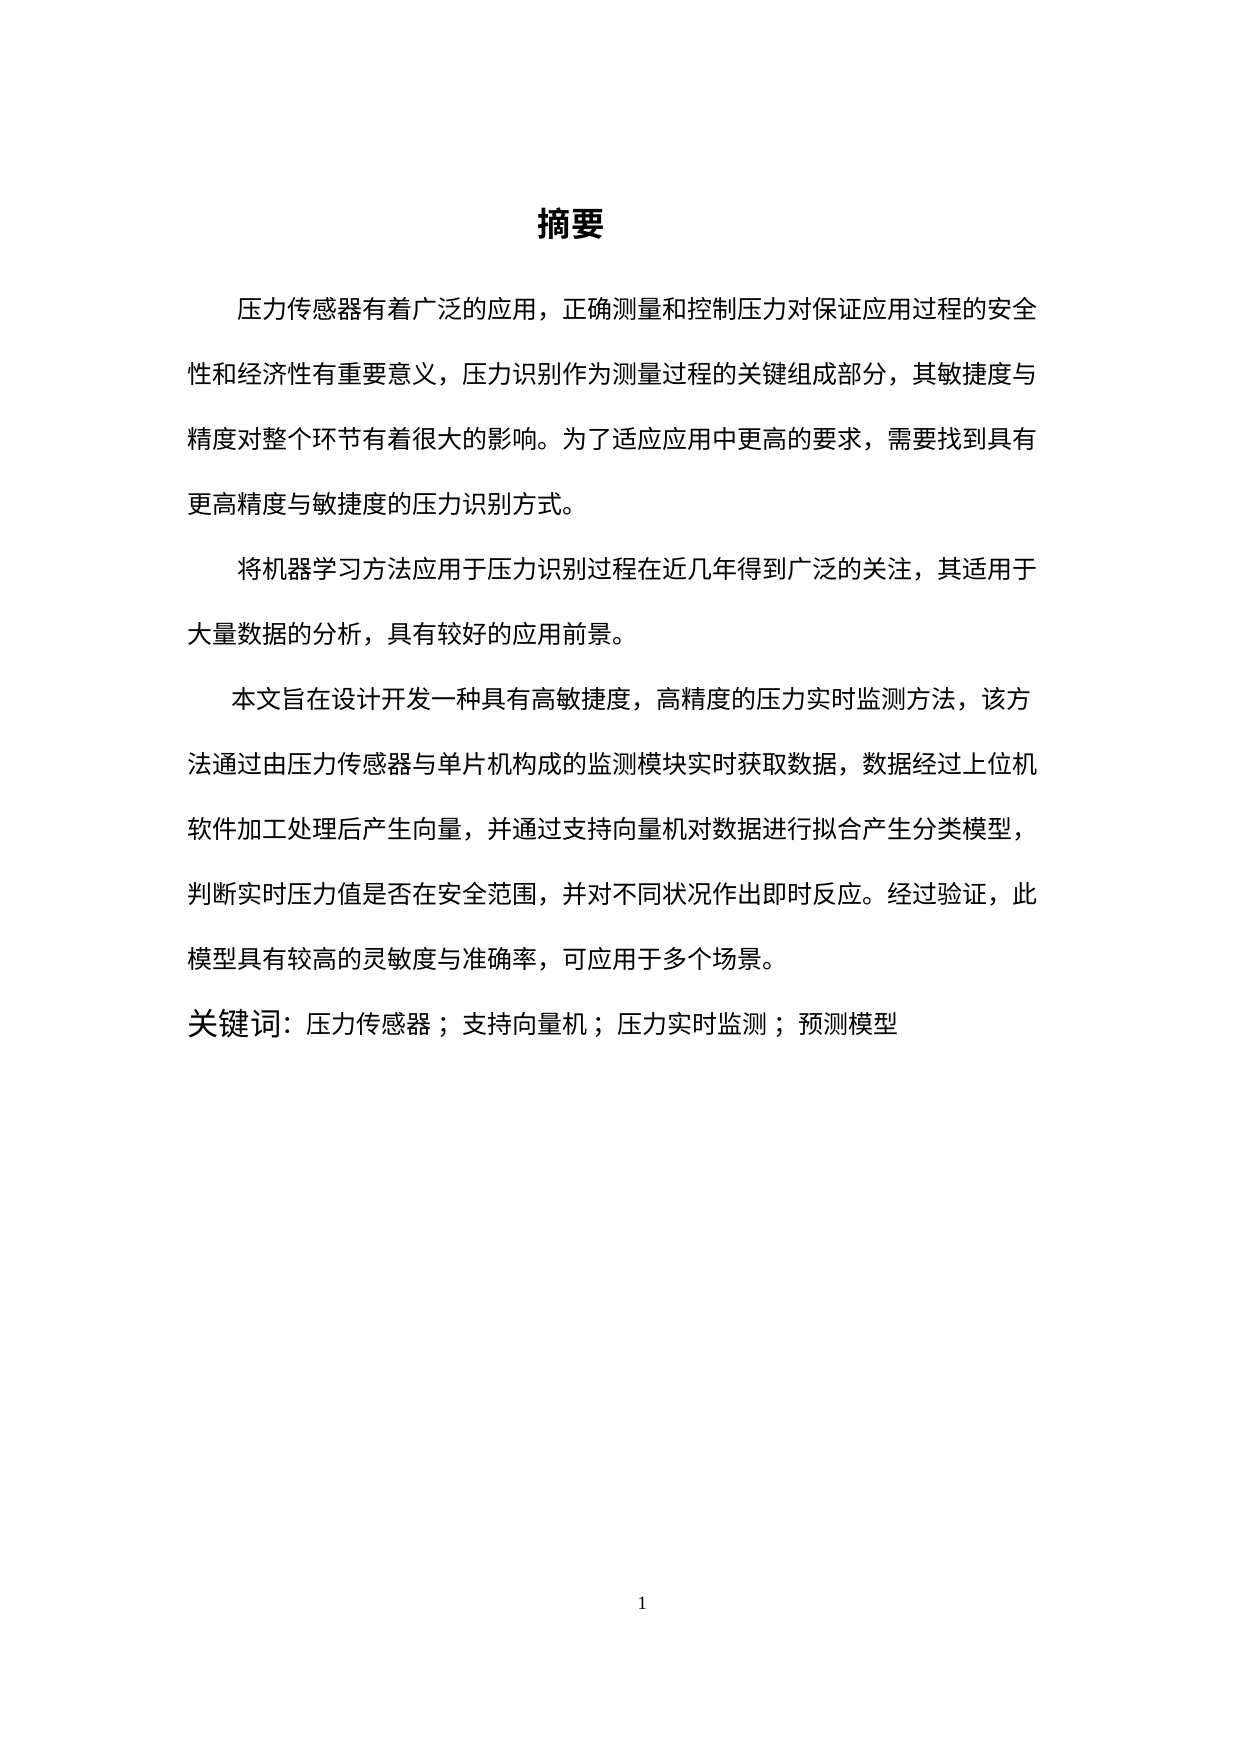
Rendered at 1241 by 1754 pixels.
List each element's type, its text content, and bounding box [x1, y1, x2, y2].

text 将机器学习方法应用于压力识别过程在近几年得到广泛的关注，其适用于大量数据的分析，具有较好的应用前景。 [187, 535, 1053, 665]
text 关键词：压力传感器 ；支持向量机 ；压力实时监测 ；预测模型 [187, 990, 1053, 1055]
subtitle 摘要 [494, 189, 1053, 254]
text 本文旨在设计开发一种具有高敏捷度，高精度的压力实时监测方法，该方法通过由压力传感器与单片机构成的监测模块实时获取数据，数据经过上位机软件加工处理后产生向量，并通过支持向量机对数据进行拟合产生分类模型，判断实时压力值是否在安全范围，并对不同状况作出即时反应。经过验证，此模型具有较高的灵敏度与准确率，可应用于多个场景。 [187, 665, 1053, 990]
text 压力传感器有着广泛的应用，正确测量和控制压力对保证应用过程的安全性和经济性有重要意义，压力识别作为测量过程的关键组成部分，其敏捷度与精度对整个环节有着很大的影响。为了适应应用中更高的要求，需要找到具有更高精度与敏捷度的压力识别方式。 [187, 275, 1053, 535]
